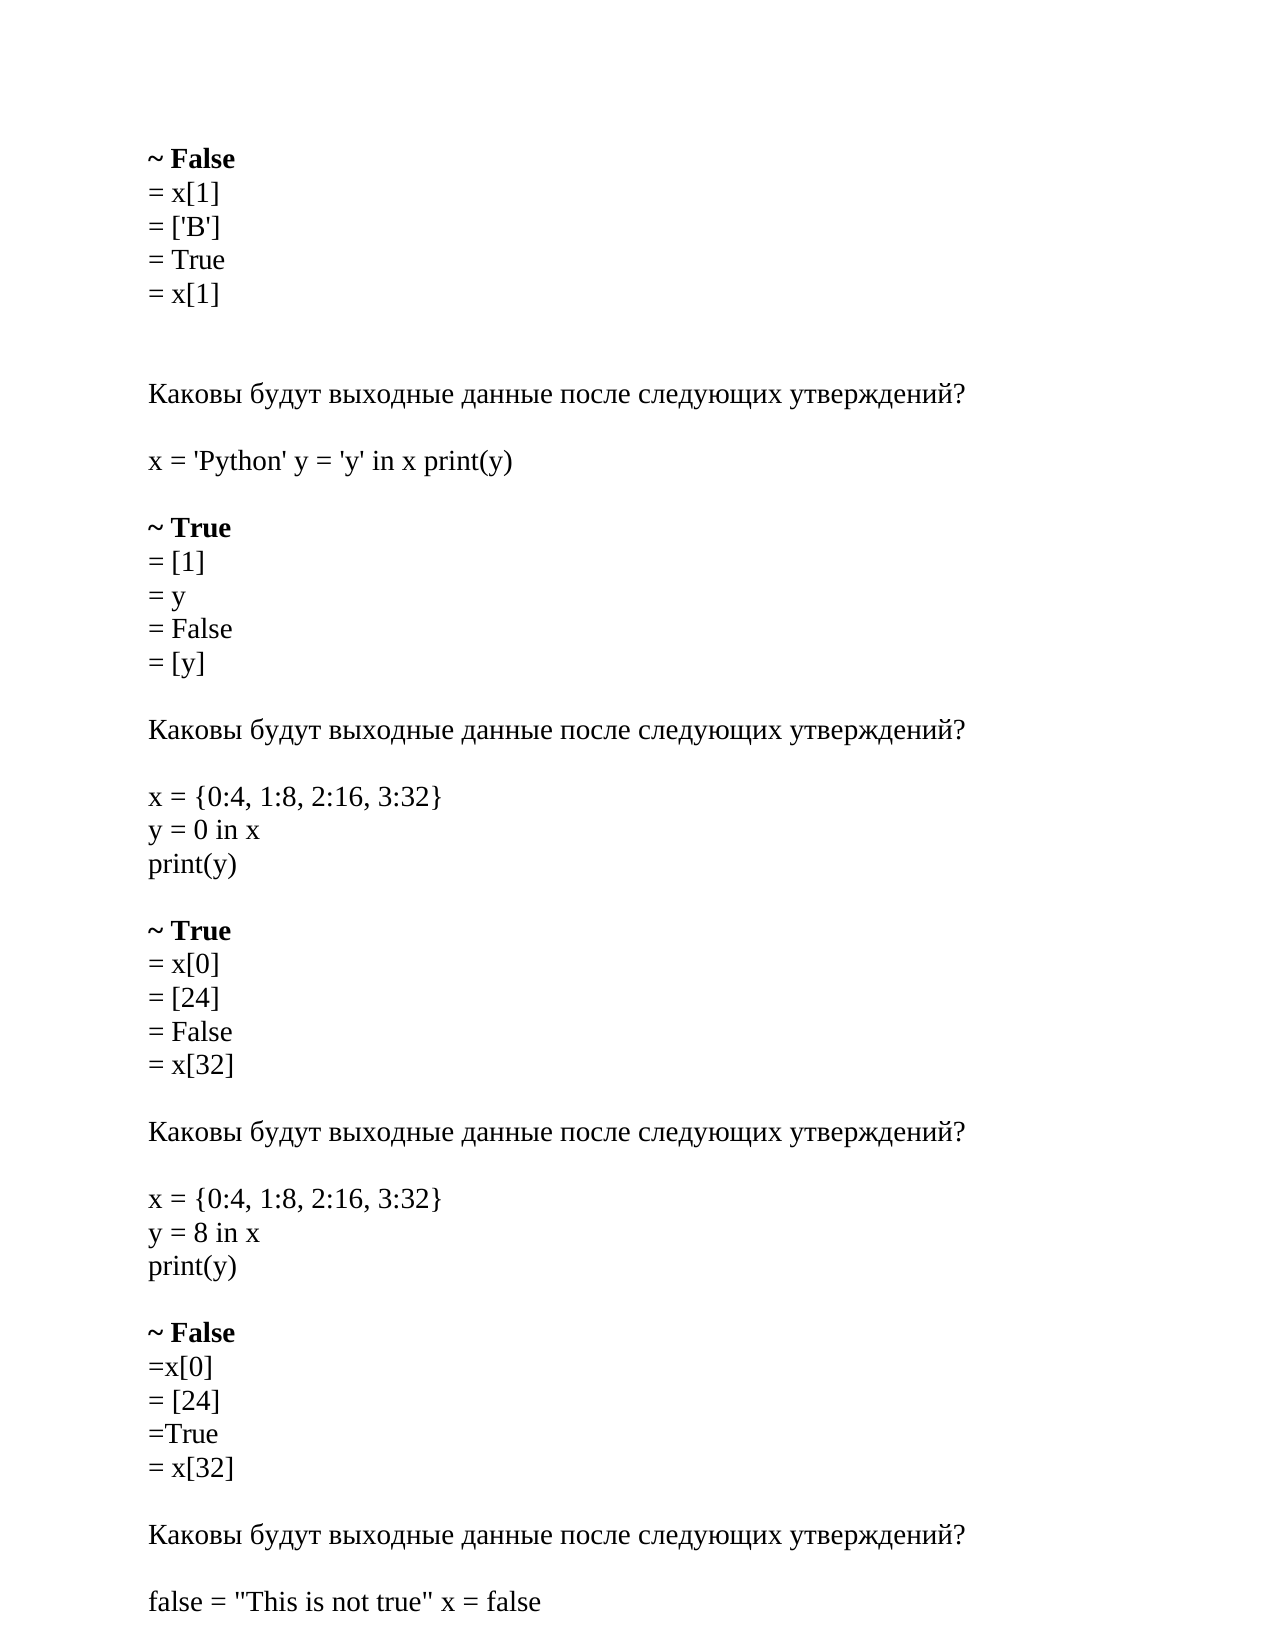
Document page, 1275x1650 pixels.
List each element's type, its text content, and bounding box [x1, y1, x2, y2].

text = [24] [148, 1383, 1125, 1416]
text = True [148, 242, 1125, 276]
text ~ False [148, 1316, 1125, 1349]
text false = "This is not true" x = false [148, 1584, 552, 1617]
text ~ True [148, 913, 1125, 947]
text y = 0 in x print(y) [148, 812, 312, 879]
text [148, 376, 1125, 410]
text = x[1] [148, 276, 1125, 309]
text x = 'Python' y = 'y' in x print(y) [148, 443, 916, 477]
text = [24] [148, 980, 1125, 1014]
text = False [148, 611, 1125, 645]
text x = {0:4, 1:8, 2:16, 3:32} [148, 1181, 1125, 1215]
text = x[32] [148, 1450, 1125, 1483]
text y = 8 in x print(y) [148, 1215, 312, 1282]
text = [1] [148, 544, 1125, 578]
text = x[32] [148, 1047, 1125, 1081]
text ~ True [148, 511, 1125, 544]
text Каковы будут выходные данные после следующих утверждений? [148, 1517, 1125, 1550]
text = x[0] [148, 947, 1125, 980]
text Каковы будут выходные данные после следующих утверждений? [148, 1114, 1125, 1148]
text = y [148, 578, 1125, 611]
text ~ False [148, 142, 1125, 175]
text =x[0] [148, 1349, 1125, 1383]
text = ['B'] [148, 209, 1125, 242]
text Каковы будут выходные данные после следующих утверждений? [148, 712, 1125, 745]
text x = {0:4, 1:8, 2:16, 3:32} [148, 779, 1125, 812]
text = x[1] [148, 175, 1125, 209]
text = [y] [148, 645, 1125, 678]
text = False [148, 1014, 1125, 1047]
text =True [148, 1416, 1125, 1450]
